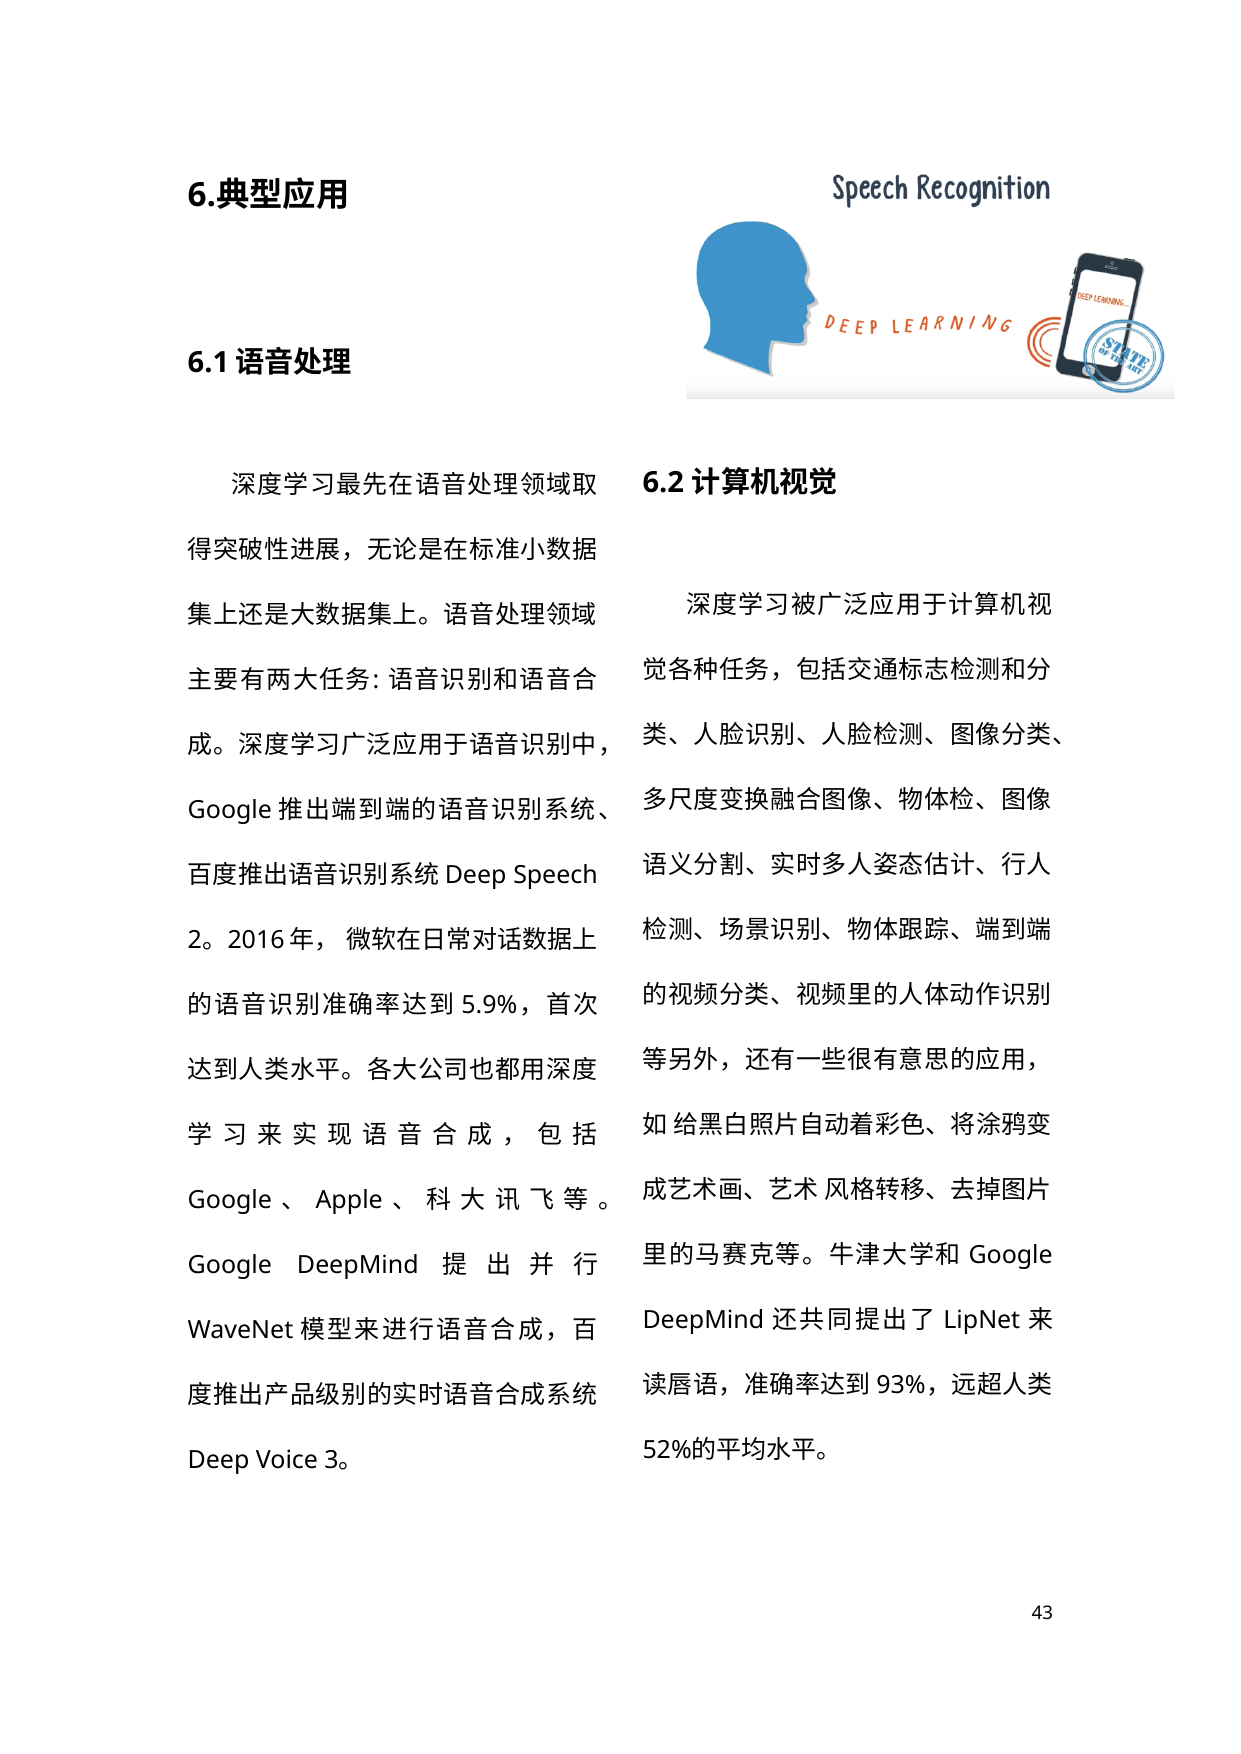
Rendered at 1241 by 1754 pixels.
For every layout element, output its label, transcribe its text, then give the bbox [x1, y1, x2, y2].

text 深度学习被广泛应用于计算机视觉各种任务，包括交通标志检测和分类、人脸识别、人脸检测、图像分类、多尺度变换融合图像、物体检、图像语义分割、实时多人姿态估计、行人检测、场景识别、物体跟踪、端到端的视频分类、视频里的人体动作识别等另外，还有一些很有意思的应用，如 给黑白照片自动着彩色、将涂鸦变成艺术画、艺术 风格转移、去掉图片里的马赛克等。牛津大学和Google DeepMind还共同提出了LipNet来读唇语，准确率达到93%，远超人类52%的平均水平。 [642, 570, 1053, 1480]
text 深度学习最先在语音处理领域取得突破性进展，无论是在标准小数据集上还是大数据集上。语音处理领域主要有两大任务: 语音识别和语音合成。深度学习广泛应用于语音识别中，Google推出端到端的语音识别系统、百度推出语音识别系统Deep Speech 2。2016年， 微软在日常对话数据上的语音识别准确率达到5.9%，首次达到人类水平。各大公司也都用深度学习来实现语音合成，包括 Google、Apple、科大讯飞等。Google DeepMind提出并行WaveNet模型来进行语音合成，百度推出产品级别的实时语音合成系统Deep Voice 3。 [187, 450, 598, 1490]
subtitle 6.2 计算机视觉 [642, 447, 1053, 512]
subtitle 6.1语音处理 [187, 327, 598, 392]
picture [686, 159, 1175, 399]
subtitle 6.典型应用 [187, 160, 598, 225]
